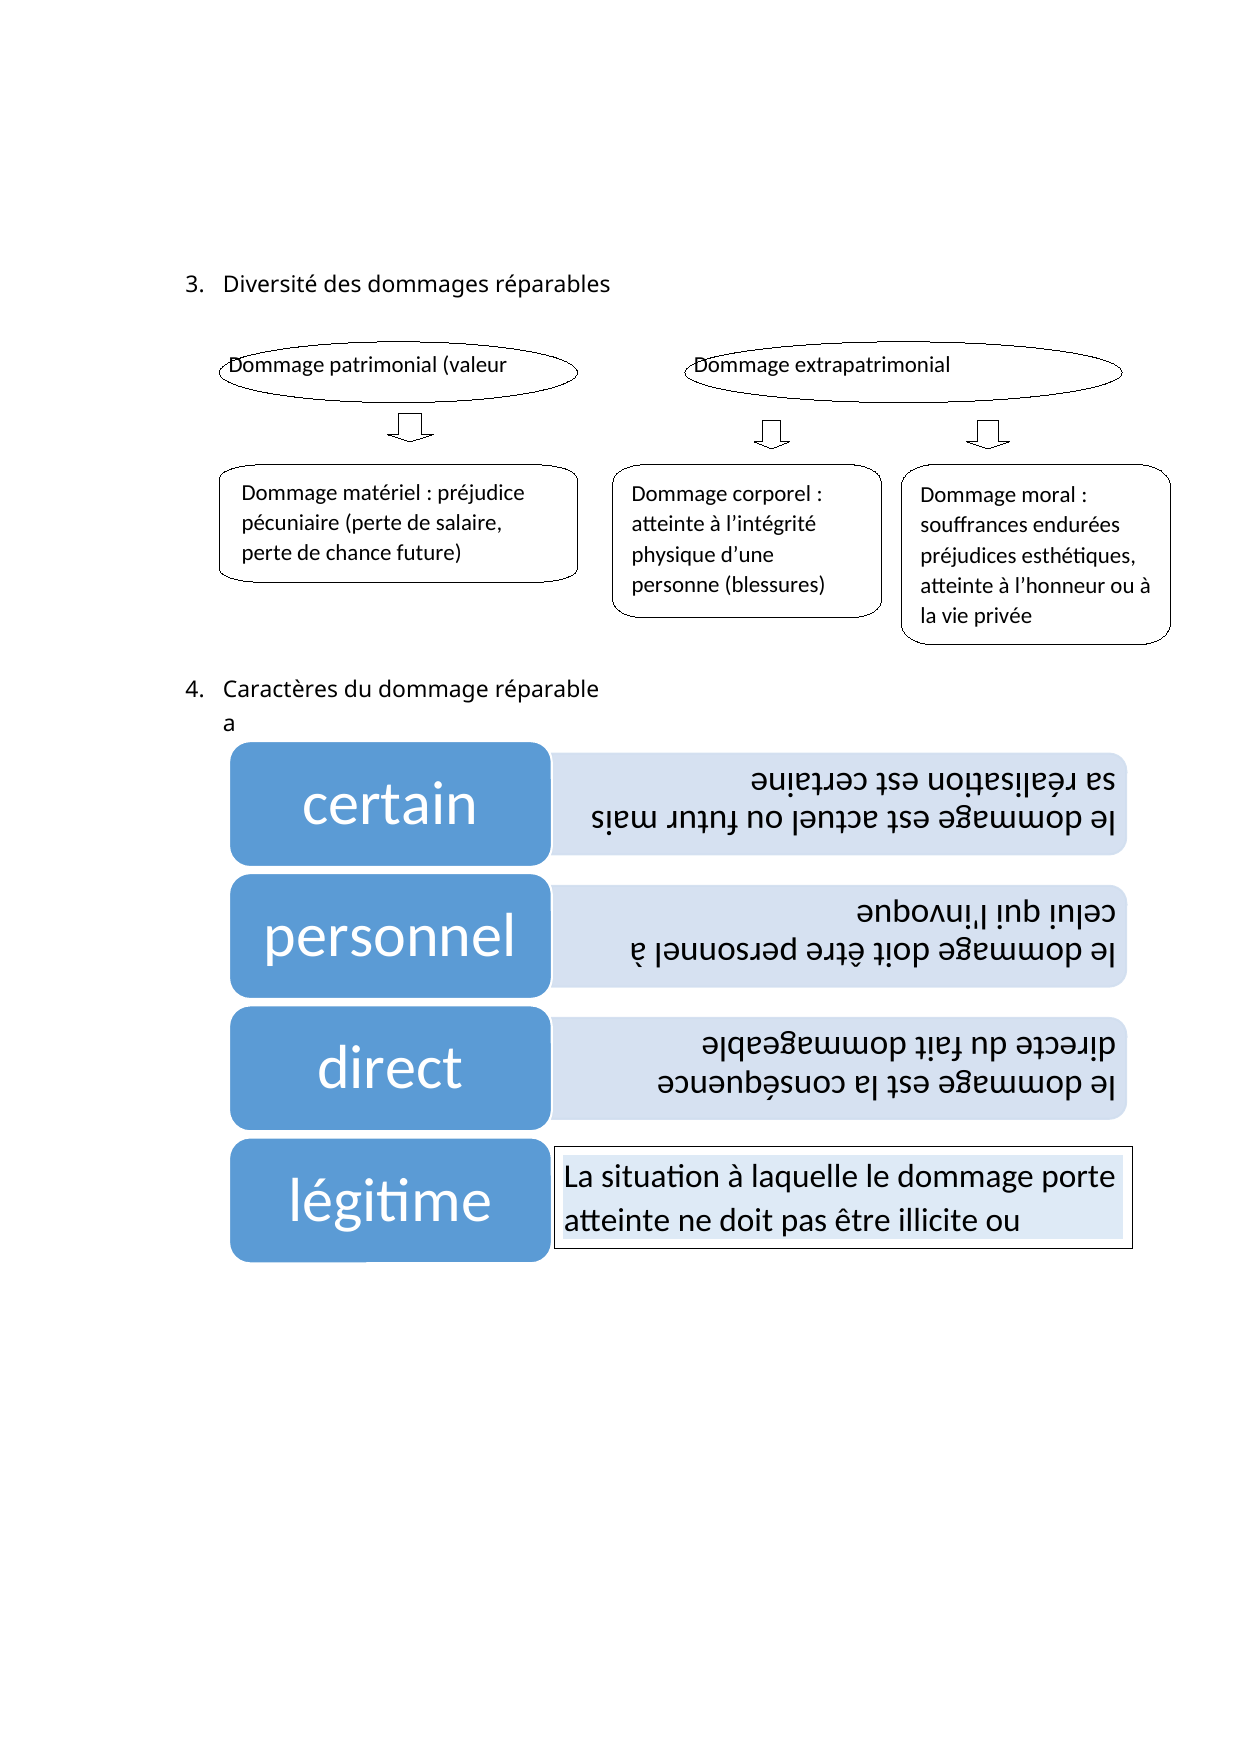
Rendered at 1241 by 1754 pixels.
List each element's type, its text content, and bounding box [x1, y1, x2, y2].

list Caractères du dommage réparable [185, 673, 1093, 705]
list Diversité des dommages réparables [185, 268, 1093, 300]
list a [223, 707, 1093, 1266]
